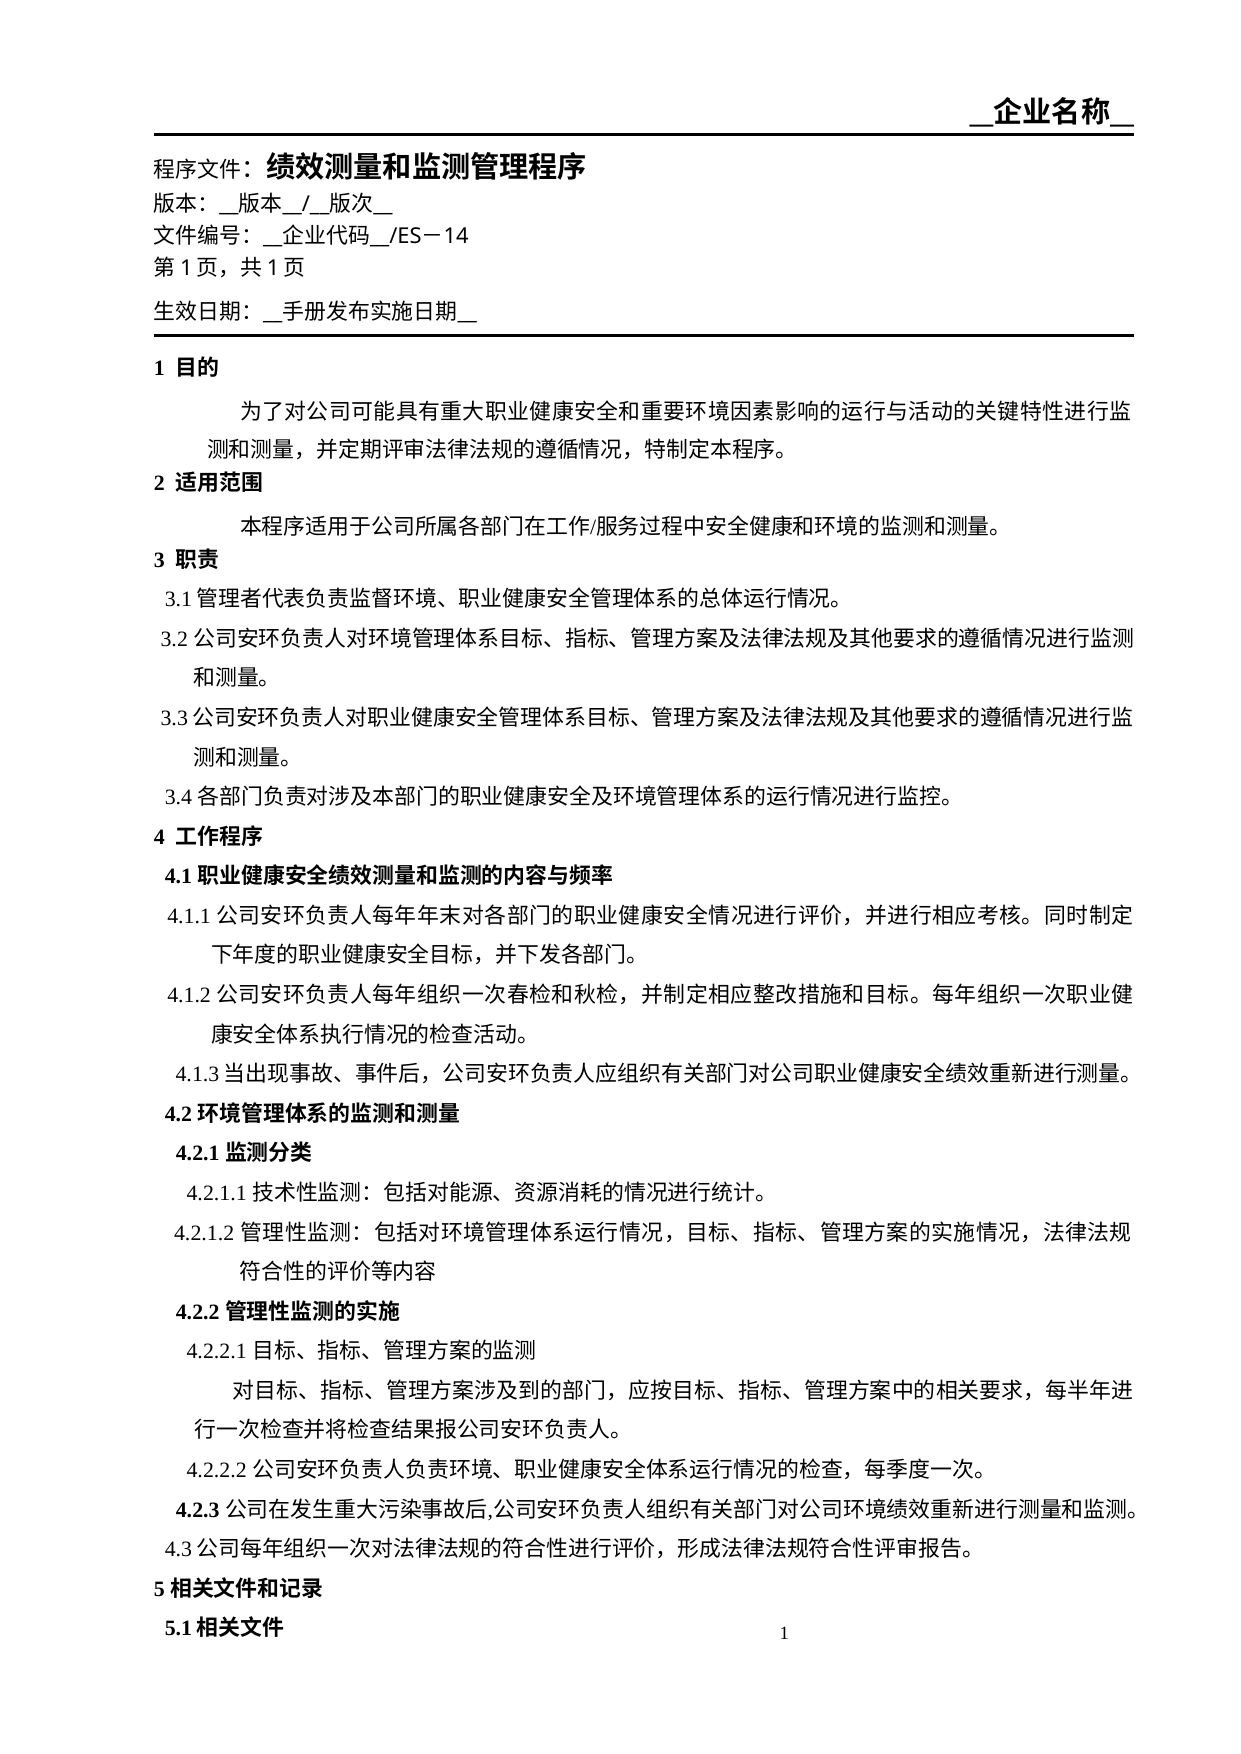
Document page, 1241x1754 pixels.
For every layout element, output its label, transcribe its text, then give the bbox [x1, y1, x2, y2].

text 3.4 各部门负责对涉及本部门的职业健康安全及环境管理体系的运行情况进行监控。 [153, 779, 1134, 811]
text 4.1.2公司安环负责人每年组织一次春检和秋检，并制定相应整改措施和目标。每年组织一次职业健康安全体系执行情况的检查活动。 [167, 977, 1134, 1048]
text 4 工作程序 [153, 819, 1134, 850]
text 对目标、指标、管理方案涉及到的部门，应按目标、指标、管理方案中的相关要求，每半年进行一次检查并将检查结果报公司安环负责人。 [194, 1373, 1134, 1444]
text 4.1.1公司安环负责人每年年末对各部门的职业健康安全情况进行评价，并进行相应考核。同时制定下年度的职业健康安全目标，并下发各部门。 [167, 898, 1134, 969]
text 3.1管理者代表负责监督环境、职业健康安全管理体系的总体运行情况。 [153, 581, 1134, 613]
text 本程序适用于公司所属各部门在工作/服务过程中安全健康和环境的监测和测量。 [207, 504, 1134, 542]
text 5 相关文件和记录 [153, 1571, 1134, 1602]
text 1 目的 [153, 350, 1134, 382]
text 3 职责 [153, 542, 1134, 573]
text 2 适用范围 [153, 464, 1134, 496]
text 4.3公司每年组织一次对法律法规的符合性进行评价，形成法律法规符合性评审报告。 [153, 1531, 1134, 1563]
text 4.2 环境管理体系的监测和测量 [153, 1096, 1134, 1127]
text 4.2.2.1 目标、指标、管理方案的监测 [153, 1333, 1134, 1365]
text 4.2.2.2 公司安环负责人负责环境、职业健康安全体系运行情况的检查，每季度一次。 [153, 1452, 1134, 1484]
text 4.2.2 管理性监测的实施 [153, 1294, 1134, 1325]
text 4.1 职业健康安全绩效测量和监测的内容与频率 [153, 858, 1134, 890]
text 4.2.1.2 管理性监测：包括对环境管理体系运行情况，目标、指标、管理方案的实施情况，法律法规符合性的评价等内容 [174, 1214, 1134, 1286]
text 为了对公司可能具有重大职业健康安全和重要环境因素影响的运行与活动的关键特性进行监测和测量，并定期评审法律法规的遵循情况，特制定本程序。 [207, 389, 1134, 464]
text 4.2.1.1 技术性监测：包括对能源、资源消耗的情况进行统计。 [153, 1175, 1134, 1207]
text 4.1.3当出现事故、事件后，公司安环负责人应组织有关部门对公司职业健康安全绩效重新进行测量。 [153, 1056, 1134, 1088]
text 3.2 公司安环负责人对环境管理体系目标、指标、管理方案及法律法规及其他要求的遵循情况进行监测和测量。 [160, 621, 1134, 692]
text 3.3公司安环负责人对职业健康安全管理体系目标、管理方案及法律法规及其他要求的遵循情况进行监测和测量。 [160, 700, 1134, 771]
text 5.1相关文件 [153, 1610, 1134, 1642]
text 4.2.1 监测分类 [153, 1135, 1134, 1167]
text 4.2.3 公司在发生重大污染事故后,公司安环负责人组织有关部门对公司环境绩效重新进行测量和监测。 [153, 1492, 1134, 1523]
